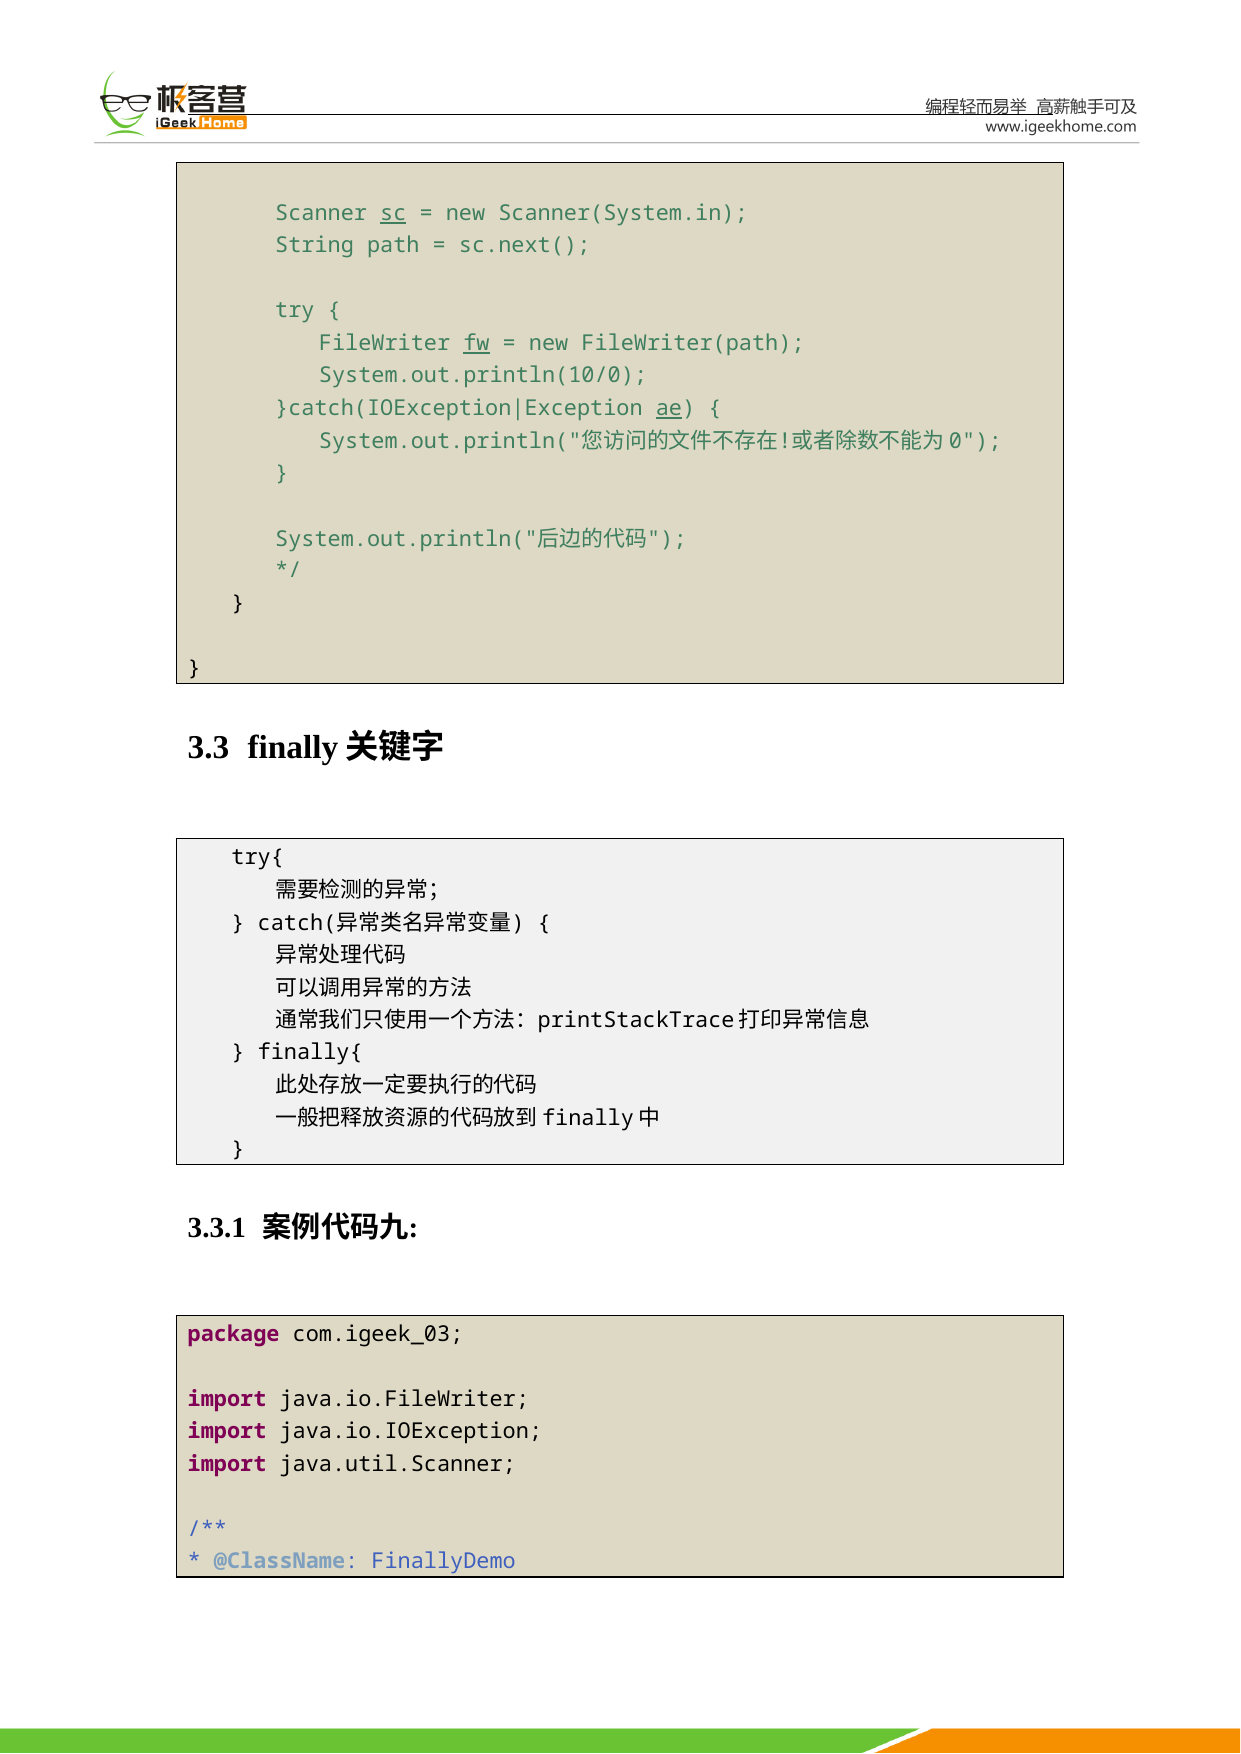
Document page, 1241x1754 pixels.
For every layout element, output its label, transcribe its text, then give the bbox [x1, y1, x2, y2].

picture [0, 1690, 1241, 1753]
table_header try{ 需要检测的异常； } catch(异常类名异常变量) { 异常处理代码 可以调用异常的方法 通常我们只使用一个方法：printStackTrace打印异常信息 } finally{ 此处存放一定要执行的代码 一般把释放资源的代码放到finally中 } [177, 839, 1063, 1164]
subtitle finally关键字 [187, 711, 1053, 776]
picture [0, 1, 1241, 151]
subtitle 案例代码九: [187, 1192, 1053, 1257]
